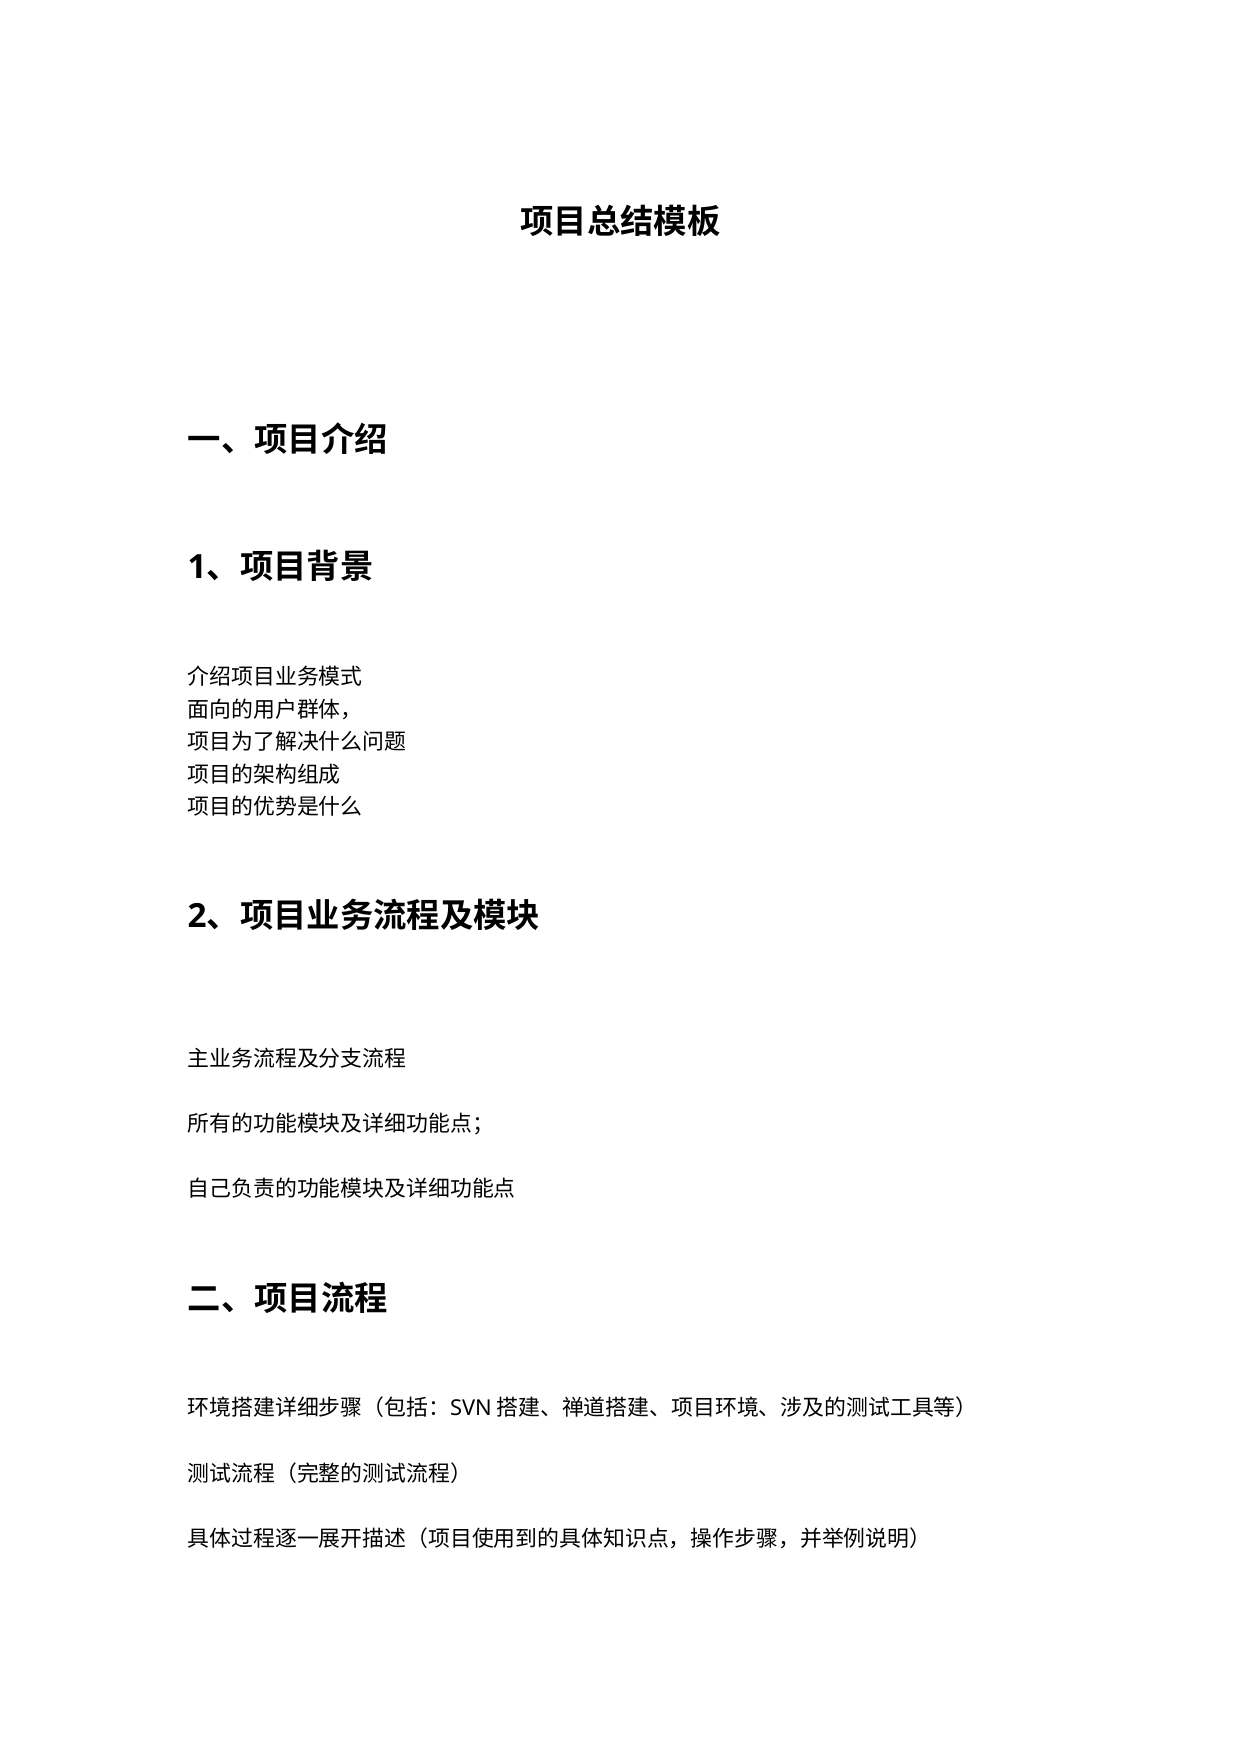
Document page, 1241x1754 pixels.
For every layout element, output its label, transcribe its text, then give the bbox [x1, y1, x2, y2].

text 自己负责的功能模块及详细功能点 [187, 1171, 1053, 1203]
text 项目的优势是什么 [187, 789, 1053, 821]
text 面向的用户群体， [187, 691, 1053, 724]
subtitle 一、项目介绍 [187, 404, 1053, 469]
text 项目为了解决什么问题 [187, 724, 1053, 756]
text 主业务流程及分支流程 [187, 1041, 1053, 1073]
subtitle 1、项目背景 [187, 531, 1053, 596]
text 项目的架构组成 [187, 756, 1053, 789]
subtitle 2、项目业务流程及模块 [187, 881, 1053, 946]
text 环境搭建详细步骤（包括：SVN搭建、禅道搭建、项目环境、涉及的测试工具等） [187, 1390, 1053, 1423]
text 介绍项目业务模式 [187, 659, 1053, 691]
title 项目总结模板 [187, 187, 1053, 252]
text 具体过程逐一展开描述（项目使用到的具体知识点，操作步骤，并举例说明） [187, 1520, 1053, 1553]
text 测试流程（完整的测试流程） [187, 1455, 1053, 1488]
text 所有的功能模块及详细功能点； [187, 1106, 1053, 1138]
subtitle 二、项目流程 [187, 1263, 1053, 1328]
